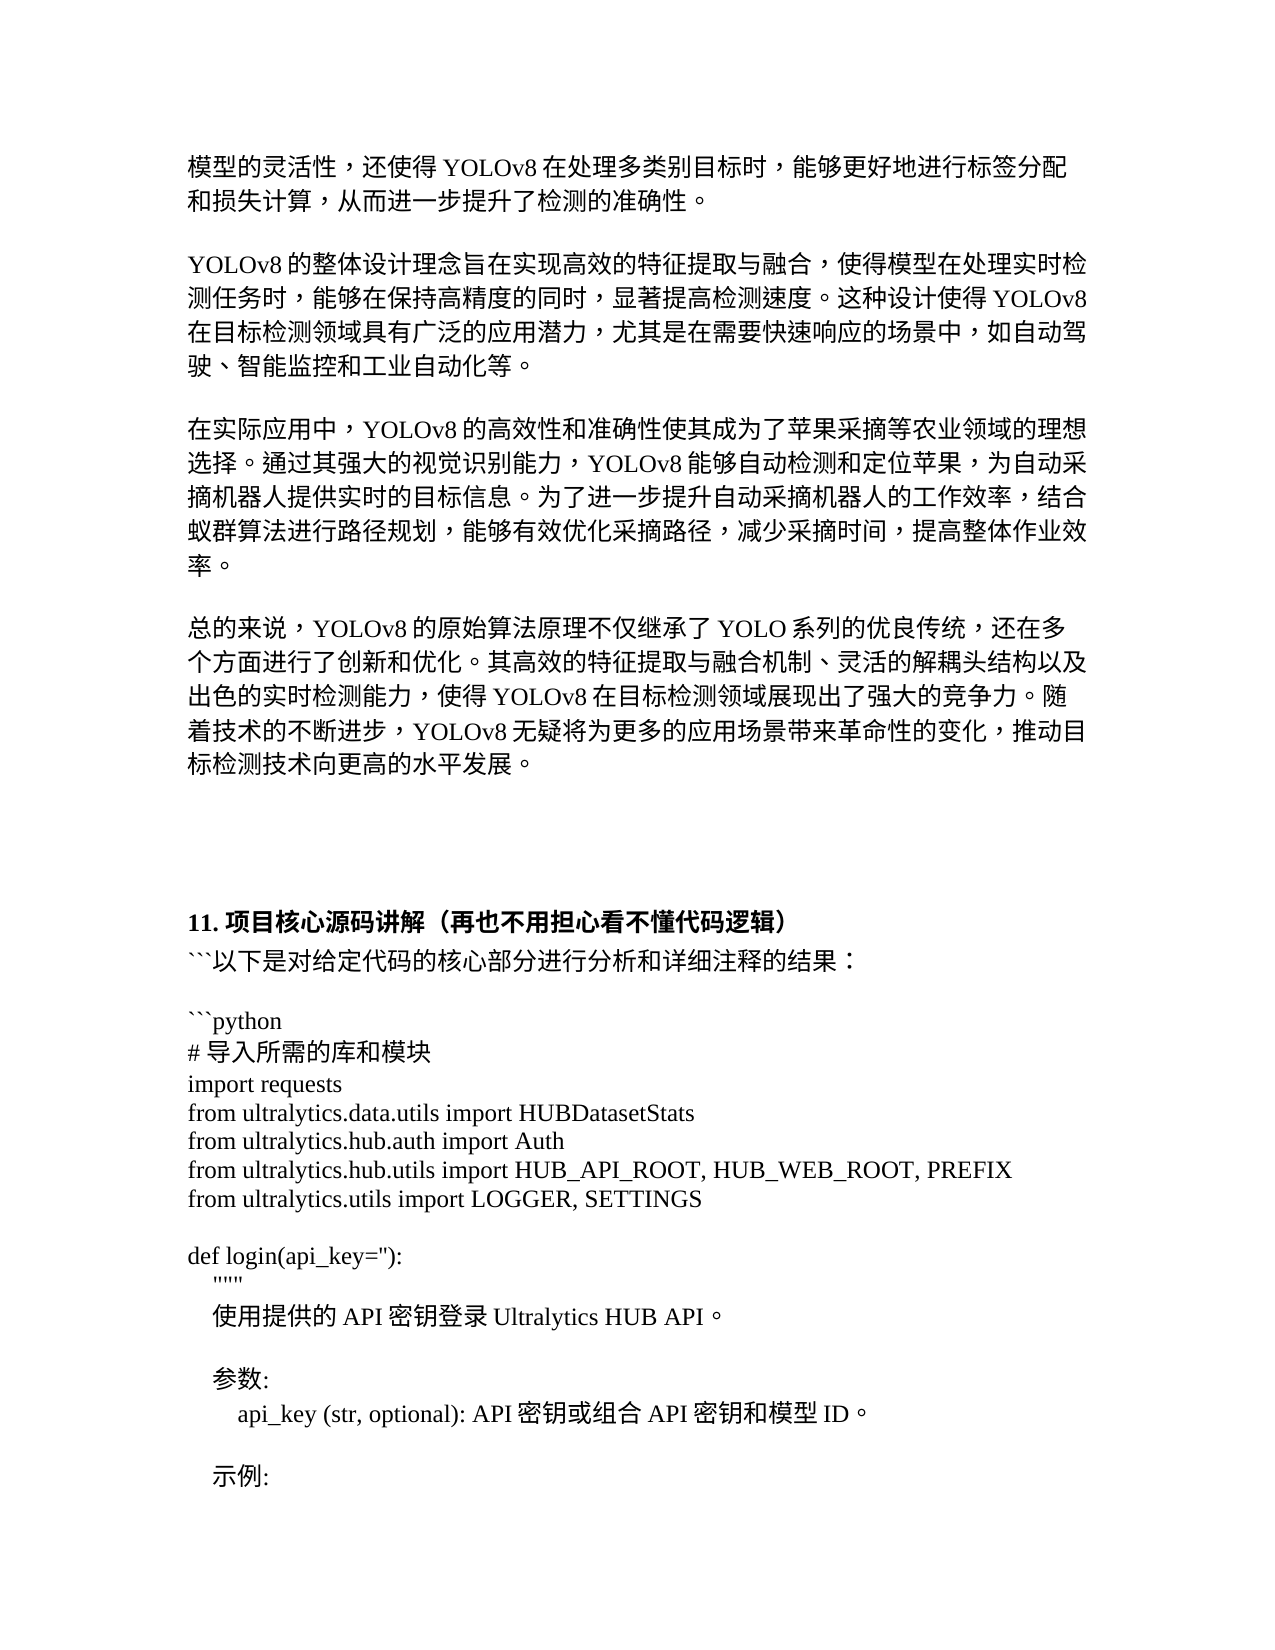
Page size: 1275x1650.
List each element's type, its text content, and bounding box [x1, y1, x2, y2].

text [187, 150, 1087, 781]
subtitle 11. 项目核心源码讲解（再也不用担心看不懂代码逻辑） [187, 904, 1087, 938]
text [187, 943, 1087, 1493]
